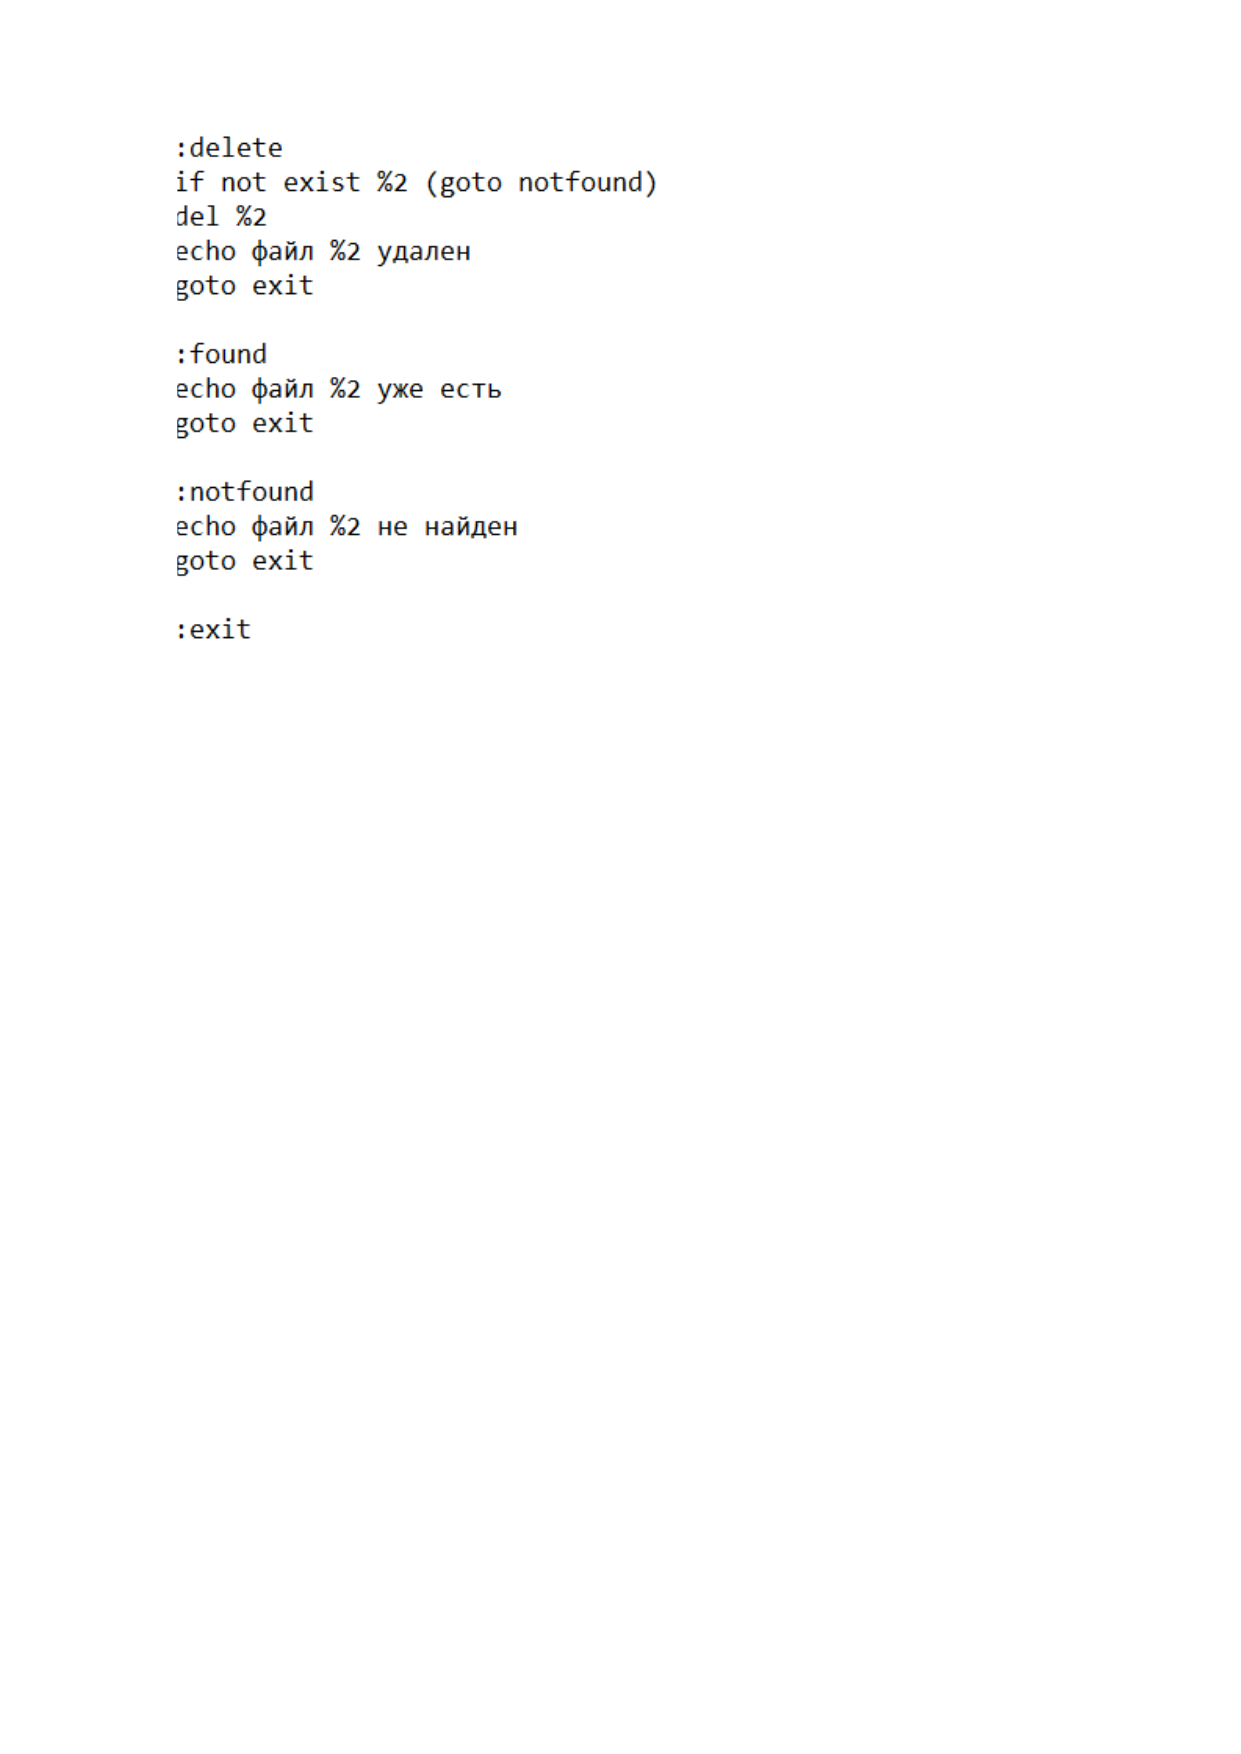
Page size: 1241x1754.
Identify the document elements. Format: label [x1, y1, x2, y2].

picture [177, 118, 739, 659]
